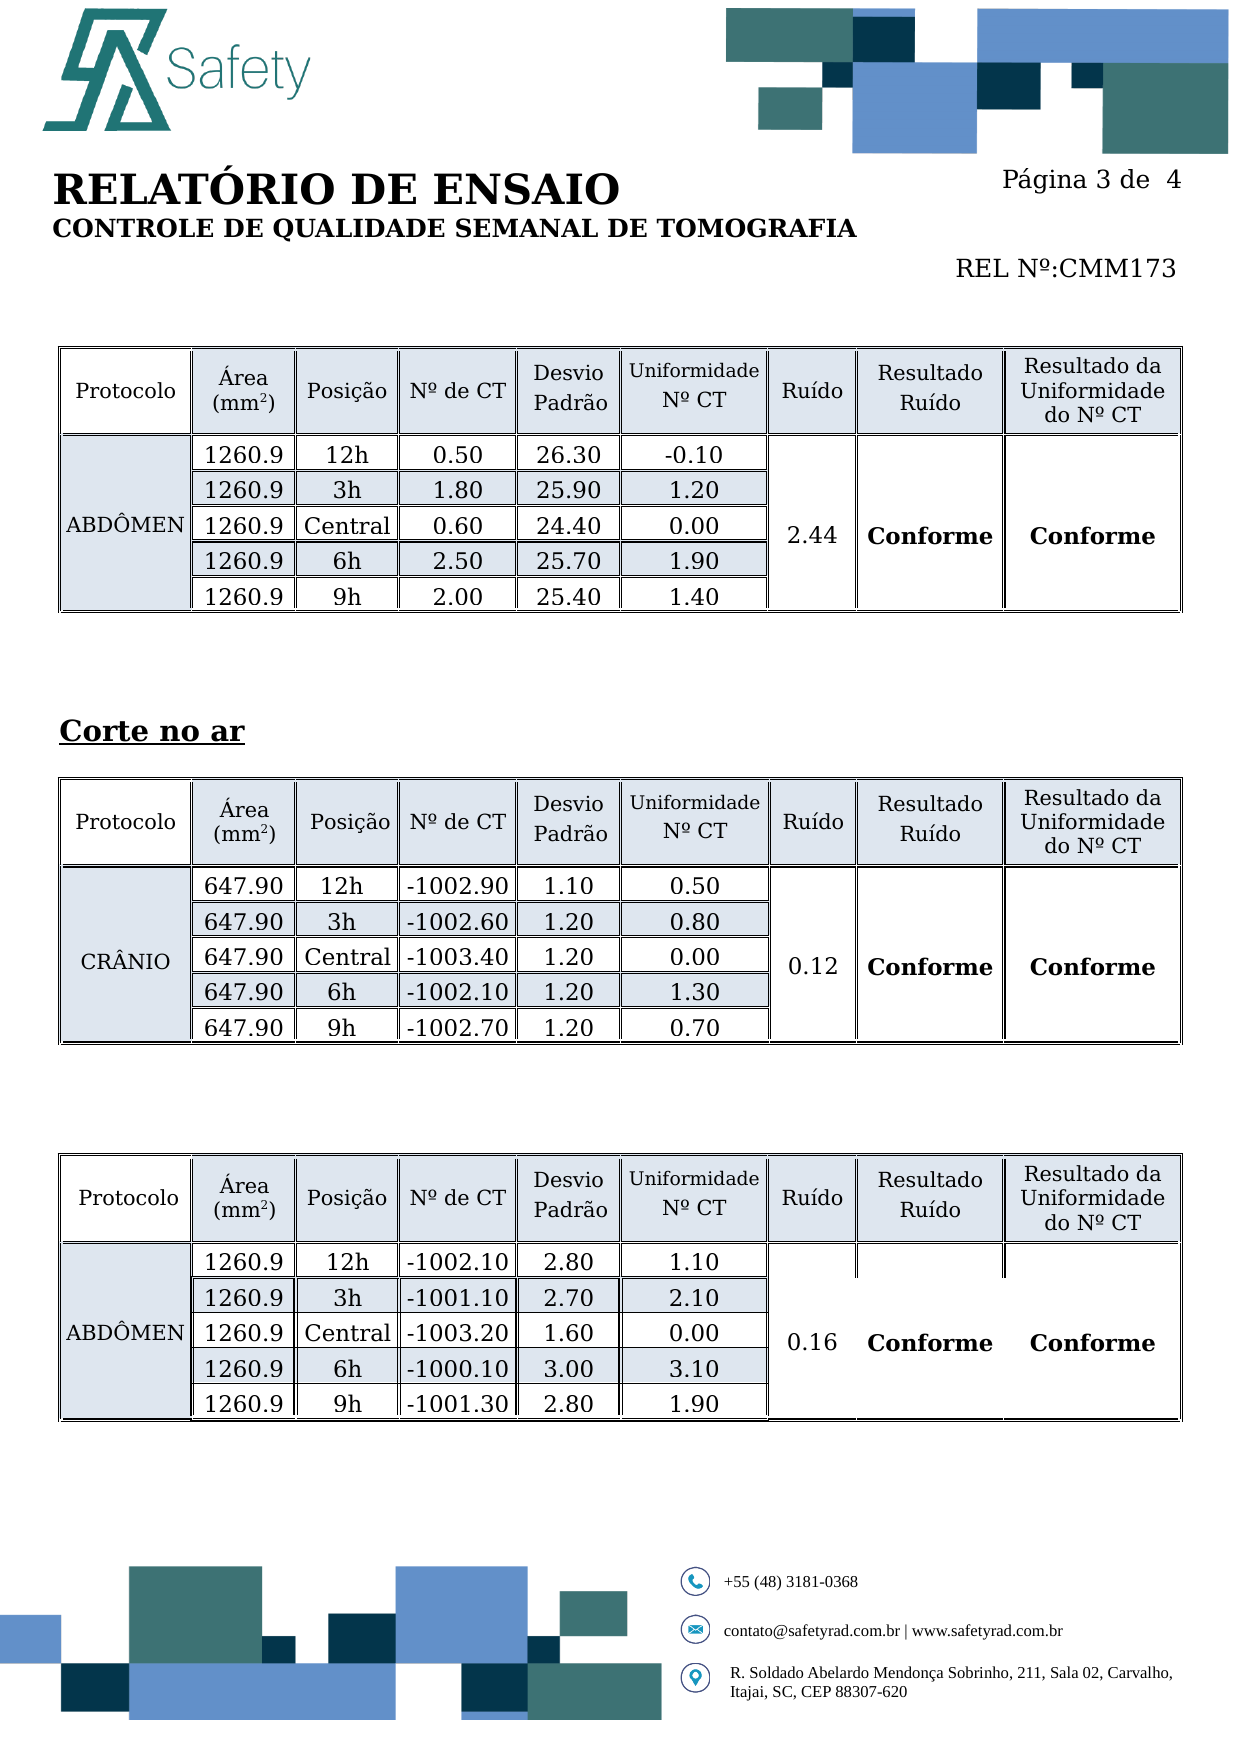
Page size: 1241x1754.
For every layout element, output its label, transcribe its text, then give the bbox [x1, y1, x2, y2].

table_cell 647.90 [193, 938, 294, 971]
table_cell Conforme [1004, 1241, 1180, 1418]
table_header Protocolo [59, 778, 192, 864]
table_header Resultado da Uniformidade do Nº CT [1004, 1156, 1180, 1241]
table_cell Central [297, 507, 397, 539]
table_cell 1.20 [517, 1009, 620, 1041]
table_cell 12h [297, 1244, 397, 1276]
table_cell 6h [298, 1348, 397, 1382]
table_cell 12h [297, 868, 397, 900]
table_cell 1.10 [518, 868, 619, 900]
table_cell -1002.10 [400, 974, 515, 1006]
table_cell -0.10 [622, 436, 766, 468]
table_cell 1260.90 [193, 472, 294, 504]
table_header Ruído [768, 349, 856, 433]
table_cell 647.90 [193, 868, 294, 900]
table_cell 1.90 [620, 1384, 768, 1418]
table_cell 25.70 [518, 543, 619, 575]
table_header Ruído [768, 1156, 856, 1241]
table_cell 0.50 [622, 868, 768, 900]
table_cell 3h [297, 903, 397, 935]
table_cell 0.00 [622, 938, 768, 971]
table_cell 1.80 [400, 472, 515, 504]
table_cell CRÂNIO [59, 864, 192, 1041]
table_cell 24.40 [518, 507, 619, 539]
table_cell 1.90 [622, 543, 766, 575]
table_header Ruído [770, 780, 856, 864]
table_cell 1.20 [518, 974, 619, 1006]
table_cell 6h [297, 543, 397, 575]
table_cell 1260.90 [193, 436, 294, 468]
picture [680, 1663, 710, 1693]
table_header Posição [295, 778, 399, 864]
table_cell 25.40 [517, 578, 620, 610]
table_header Desvio Padrão [517, 780, 620, 864]
table_header Resultado Ruído [856, 778, 1004, 864]
table_cell 1260.90 [193, 543, 294, 575]
table_cell 1260.90 [193, 507, 294, 539]
table_cell 1260.90 [192, 1384, 295, 1418]
table_header Uniformidade Nº CT [620, 347, 768, 433]
table_cell 1.30 [622, 974, 768, 1006]
table_cell 3h [297, 472, 397, 504]
table_cell 3h [298, 1279, 397, 1312]
table_cell 2.00 [399, 575, 517, 610]
table_header Desvio Padrão [517, 349, 620, 433]
table_cell Central [297, 938, 397, 971]
table_cell 647.90 [193, 903, 294, 935]
table_cell 0.00 [623, 1313, 766, 1347]
table_cell 9h [295, 575, 399, 610]
table_cell 2.80 [518, 1244, 619, 1276]
picture [680, 1566, 710, 1596]
table_cell Conforme [856, 864, 1004, 1041]
table_cell 0.80 [622, 903, 768, 935]
table_cell 1260.90 [192, 578, 295, 610]
table_cell 26.30 [518, 436, 619, 468]
table_header Posição [295, 347, 399, 433]
table_cell 647.90 [193, 974, 294, 1006]
table_cell Conforme [856, 1241, 1004, 1418]
picture [42, 8, 311, 131]
table_cell 0.50 [400, 436, 515, 468]
table_cell -1001.30 [399, 1384, 517, 1418]
table_header Área (mm2) [192, 1156, 295, 1241]
table_cell -1000.10 [401, 1348, 515, 1382]
table_cell 0.00 [622, 507, 766, 539]
table_cell 9h [295, 1384, 399, 1418]
table_cell 0.70 [620, 1006, 770, 1041]
text Corte no ar [59, 714, 1228, 748]
table_cell 647.90 [192, 1009, 295, 1041]
table_cell -1002.70 [399, 1006, 517, 1041]
picture [725, 8, 1229, 154]
table_cell 6h [297, 974, 397, 1006]
table_cell 2.50 [400, 543, 515, 575]
table_cell -1003.20 [401, 1313, 515, 1347]
table_cell -1002.60 [400, 903, 515, 935]
picture [680, 1614, 710, 1644]
table_header Uniformidade Nº CT [620, 778, 770, 864]
table_cell Central [298, 1313, 397, 1347]
table_cell 1.60 [519, 1313, 618, 1347]
table_cell 0.12 [770, 868, 856, 1041]
table_header Resultado da Uniformidade do Nº CT [1004, 780, 1180, 864]
table_header Área (mm2) [192, 780, 295, 864]
table_header Desvio Padrão [517, 1156, 620, 1241]
table_header Posição [295, 1154, 399, 1241]
table_header Protocolo [61, 347, 192, 433]
table_cell 12h [297, 436, 397, 468]
table_cell 1.20 [518, 938, 619, 971]
table_cell 1260.90 [194, 1313, 293, 1347]
table_cell 1.40 [620, 575, 768, 610]
table_cell 1.20 [518, 903, 619, 935]
table_cell Conforme [1004, 433, 1181, 610]
table_cell 1.10 [622, 1244, 766, 1276]
table_header Nº de CT [399, 1154, 517, 1241]
table_header Nº de CT [399, 778, 517, 864]
table_cell -1002.90 [400, 868, 515, 900]
table_cell 0.60 [400, 507, 515, 539]
table_cell 9h [295, 1006, 399, 1041]
table_cell ABDÔMEN [59, 433, 192, 610]
table_cell ABDÔMEN [61, 1241, 192, 1418]
table_cell 2.10 [623, 1279, 766, 1312]
table_cell 2.80 [517, 1384, 620, 1418]
table_cell 1260.90 [194, 1279, 293, 1312]
table_cell -1002.10 [400, 1244, 515, 1276]
table_cell 3.10 [623, 1348, 766, 1382]
table_header Resultado Ruído [856, 1154, 1004, 1241]
table_header Uniformidade Nº CT [620, 1154, 768, 1241]
table_cell 0.16 [768, 1244, 856, 1418]
table_header Área (mm2) [192, 349, 295, 433]
table_cell 3.00 [519, 1348, 618, 1382]
table_cell 2.44 [768, 436, 856, 610]
table_header Protocolo [59, 1154, 192, 1241]
table_cell Conforme [856, 433, 1004, 610]
table_cell -1003.40 [400, 938, 515, 971]
table_cell 1260.90 [194, 1348, 293, 1382]
picture [0, 1566, 662, 1720]
table_cell 1260.90 [193, 1244, 294, 1276]
table_cell 1.20 [622, 472, 766, 504]
table_cell 25.90 [518, 472, 619, 504]
table_header Nº de CT [399, 347, 517, 433]
table_cell Conforme [1004, 864, 1181, 1041]
table_header Resultado da Uniformidade do Nº CT [1004, 349, 1180, 433]
table_cell 2.70 [519, 1279, 618, 1312]
table_header Resultado Ruído [856, 347, 1004, 433]
table_cell -1001.10 [401, 1279, 515, 1312]
